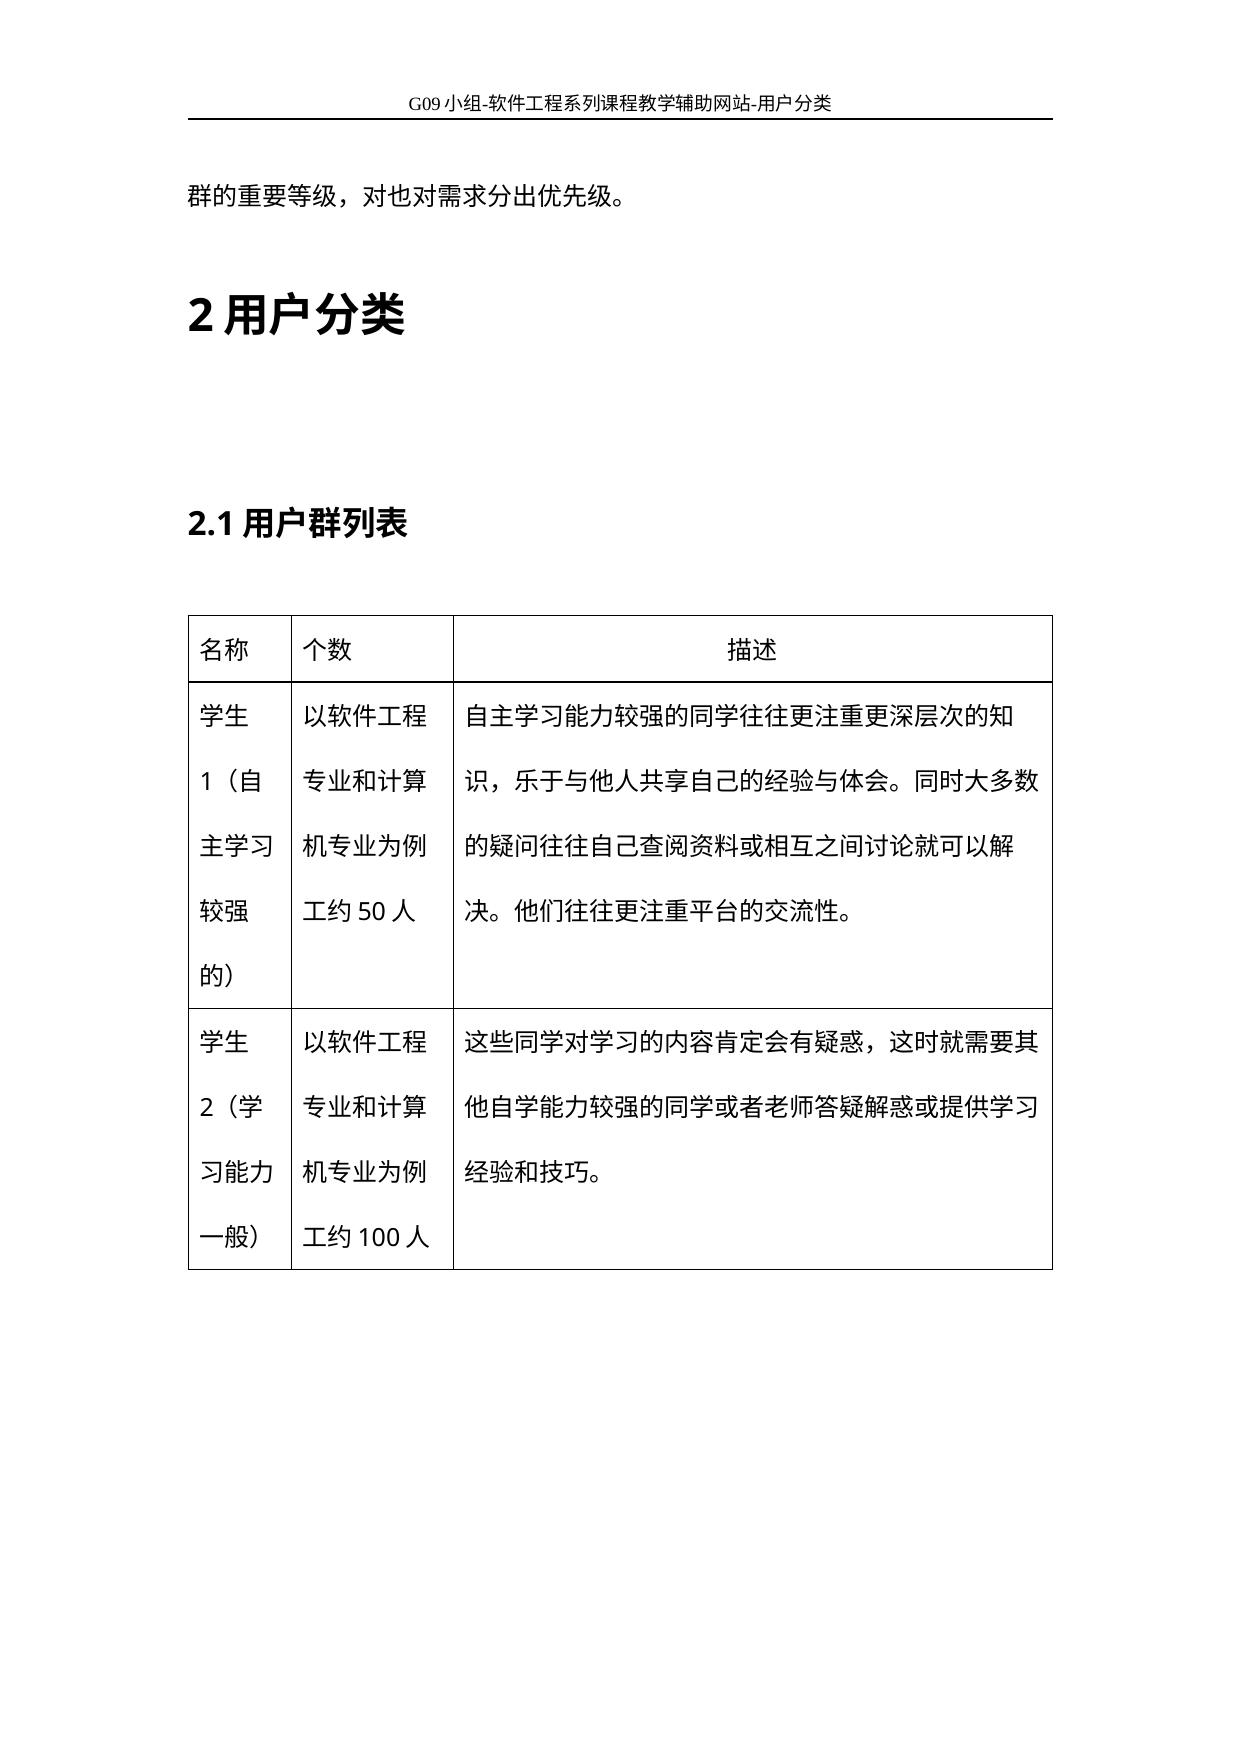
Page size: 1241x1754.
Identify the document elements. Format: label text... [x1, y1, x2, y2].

table_cell 学生2（学习能力一般） [189, 1009, 291, 1268]
table_cell 学生1（自主学习较强的） [189, 683, 291, 1007]
table_cell 这些同学对学习的内容肯定会有疑惑，这时就需要其他自学能力较强的同学或者老师答疑解惑或提供学习经验和技巧。 [454, 1009, 1052, 1268]
subtitle 2.1用户群列表 [187, 488, 1053, 553]
table_cell 自主学习能力较强的同学往往更注重更深层次的知识，乐于与他人共享自己的经验与体会。同时大多数的疑问往往自己查阅资料或相互之间讨论就可以解决。他们往往更注重平台的交流性。 [454, 683, 1052, 1007]
subtitle 2用户分类 [187, 262, 1053, 360]
table_header 描述 [454, 616, 1052, 681]
table_cell 以软件工程专业和计算机专业为例工约50人 [292, 683, 453, 1007]
table_header 个数 [292, 616, 453, 681]
table_cell 以软件工程专业和计算机专业为例工约100人 [292, 1009, 453, 1268]
table_header 名称 [189, 616, 291, 681]
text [187, 162, 1053, 227]
